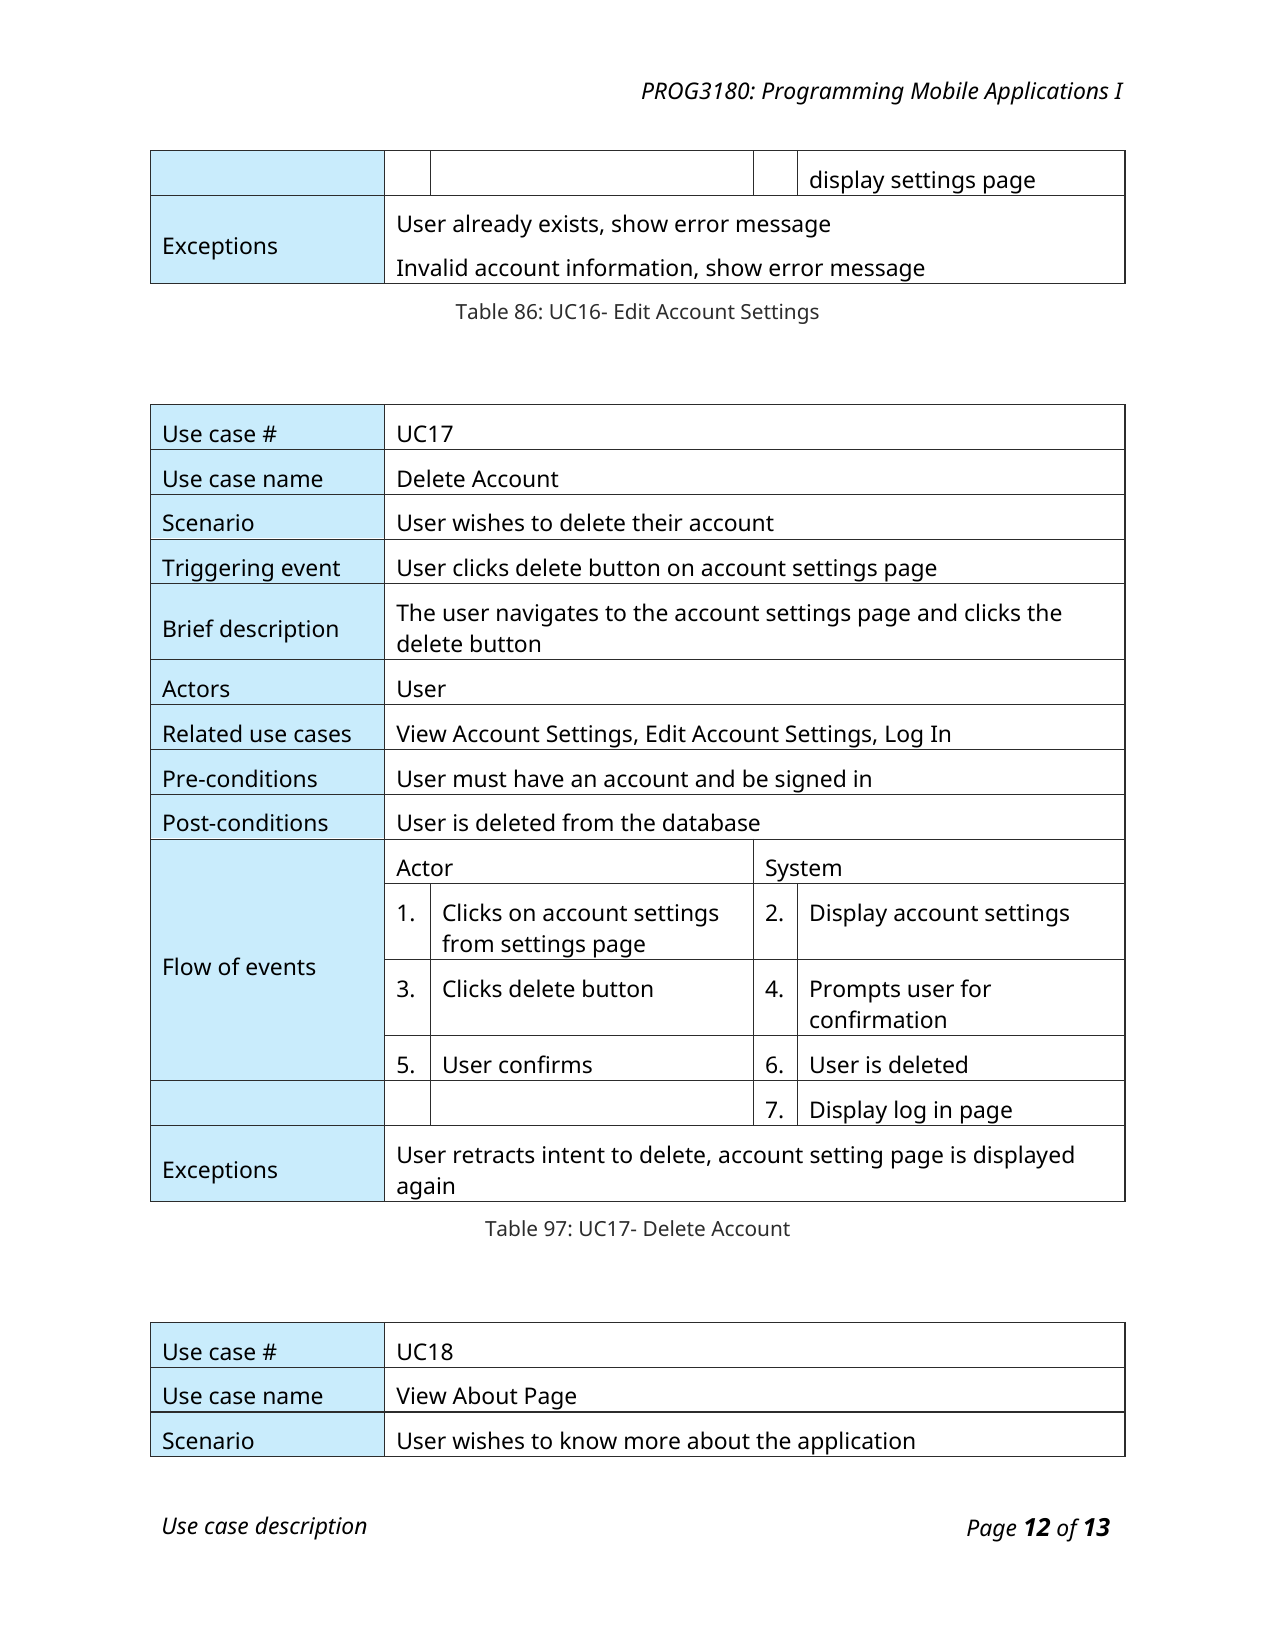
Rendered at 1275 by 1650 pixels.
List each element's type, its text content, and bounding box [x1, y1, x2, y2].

table_cell Scenario [151, 1413, 384, 1456]
table_cell Exceptions [151, 196, 384, 283]
table_cell 5. [385, 1036, 430, 1080]
table_cell View Account Settings, Edit Account Settings, Log In [385, 705, 1124, 749]
table_header Use case # [151, 1323, 384, 1367]
table_cell User wishes to delete their account [385, 495, 1124, 538]
table_cell User already exists, show error message Invalid account information, show error message [385, 196, 1124, 283]
table_cell Related use cases [151, 705, 384, 749]
table_cell User confirms [431, 1036, 753, 1080]
table_cell Actor [385, 840, 753, 883]
table_cell Prompts user for confirmation [798, 960, 1124, 1035]
table_cell Delete Account [385, 450, 1124, 494]
table_cell [151, 1081, 384, 1125]
table_cell User is deleted from the database [385, 795, 1124, 838]
table_cell Display log in page [798, 1081, 1124, 1125]
table_cell Triggering event [151, 540, 384, 583]
table_cell User wishes to know more about the application [385, 1413, 1124, 1456]
table_header UC17 [385, 405, 1124, 449]
table_cell Use case name [151, 450, 384, 494]
table_cell 3. [385, 960, 430, 1035]
table_header UC18 [385, 1323, 1124, 1367]
table_cell [385, 151, 430, 195]
table_cell Scenario [151, 495, 384, 538]
table_cell User retracts intent to delete, account setting page is displayed again [385, 1126, 1124, 1201]
table_cell Use case name [151, 1368, 384, 1411]
table_cell 1. [385, 884, 430, 959]
table_cell Post-conditions [151, 795, 384, 838]
table_cell User is deleted [798, 1036, 1124, 1080]
table_header Use case # [151, 405, 384, 449]
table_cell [798, 151, 1124, 195]
table_cell [431, 151, 753, 195]
table_cell Exceptions [151, 1126, 384, 1201]
table_cell Clicks delete button [431, 960, 753, 1035]
table_cell System [754, 840, 1124, 883]
table_cell User clicks delete button on account settings page [385, 540, 1124, 583]
table_cell The user navigates to the account settings page and clicks the delete button [385, 584, 1124, 659]
table_cell Display account settings [798, 884, 1124, 959]
table_cell View About Page [385, 1368, 1124, 1411]
table_cell [431, 1081, 753, 1125]
table_cell Clicks on account settings from settings page [431, 884, 753, 959]
table_cell 6. [754, 1036, 797, 1080]
table_cell 4. [754, 151, 797, 195]
table_cell Flow of events [151, 840, 384, 1080]
table_cell Brief description [151, 584, 384, 659]
table_cell [151, 151, 384, 195]
table_cell 4. [754, 960, 797, 1035]
table_cell 7. [754, 1081, 797, 1125]
table_cell User [385, 660, 1124, 704]
table_cell [385, 1081, 430, 1125]
table_cell User must have an account and be signed in [385, 750, 1124, 794]
table_cell Pre-conditions [151, 750, 384, 794]
table_cell 2. [754, 884, 797, 959]
table_cell Actors [151, 660, 384, 704]
